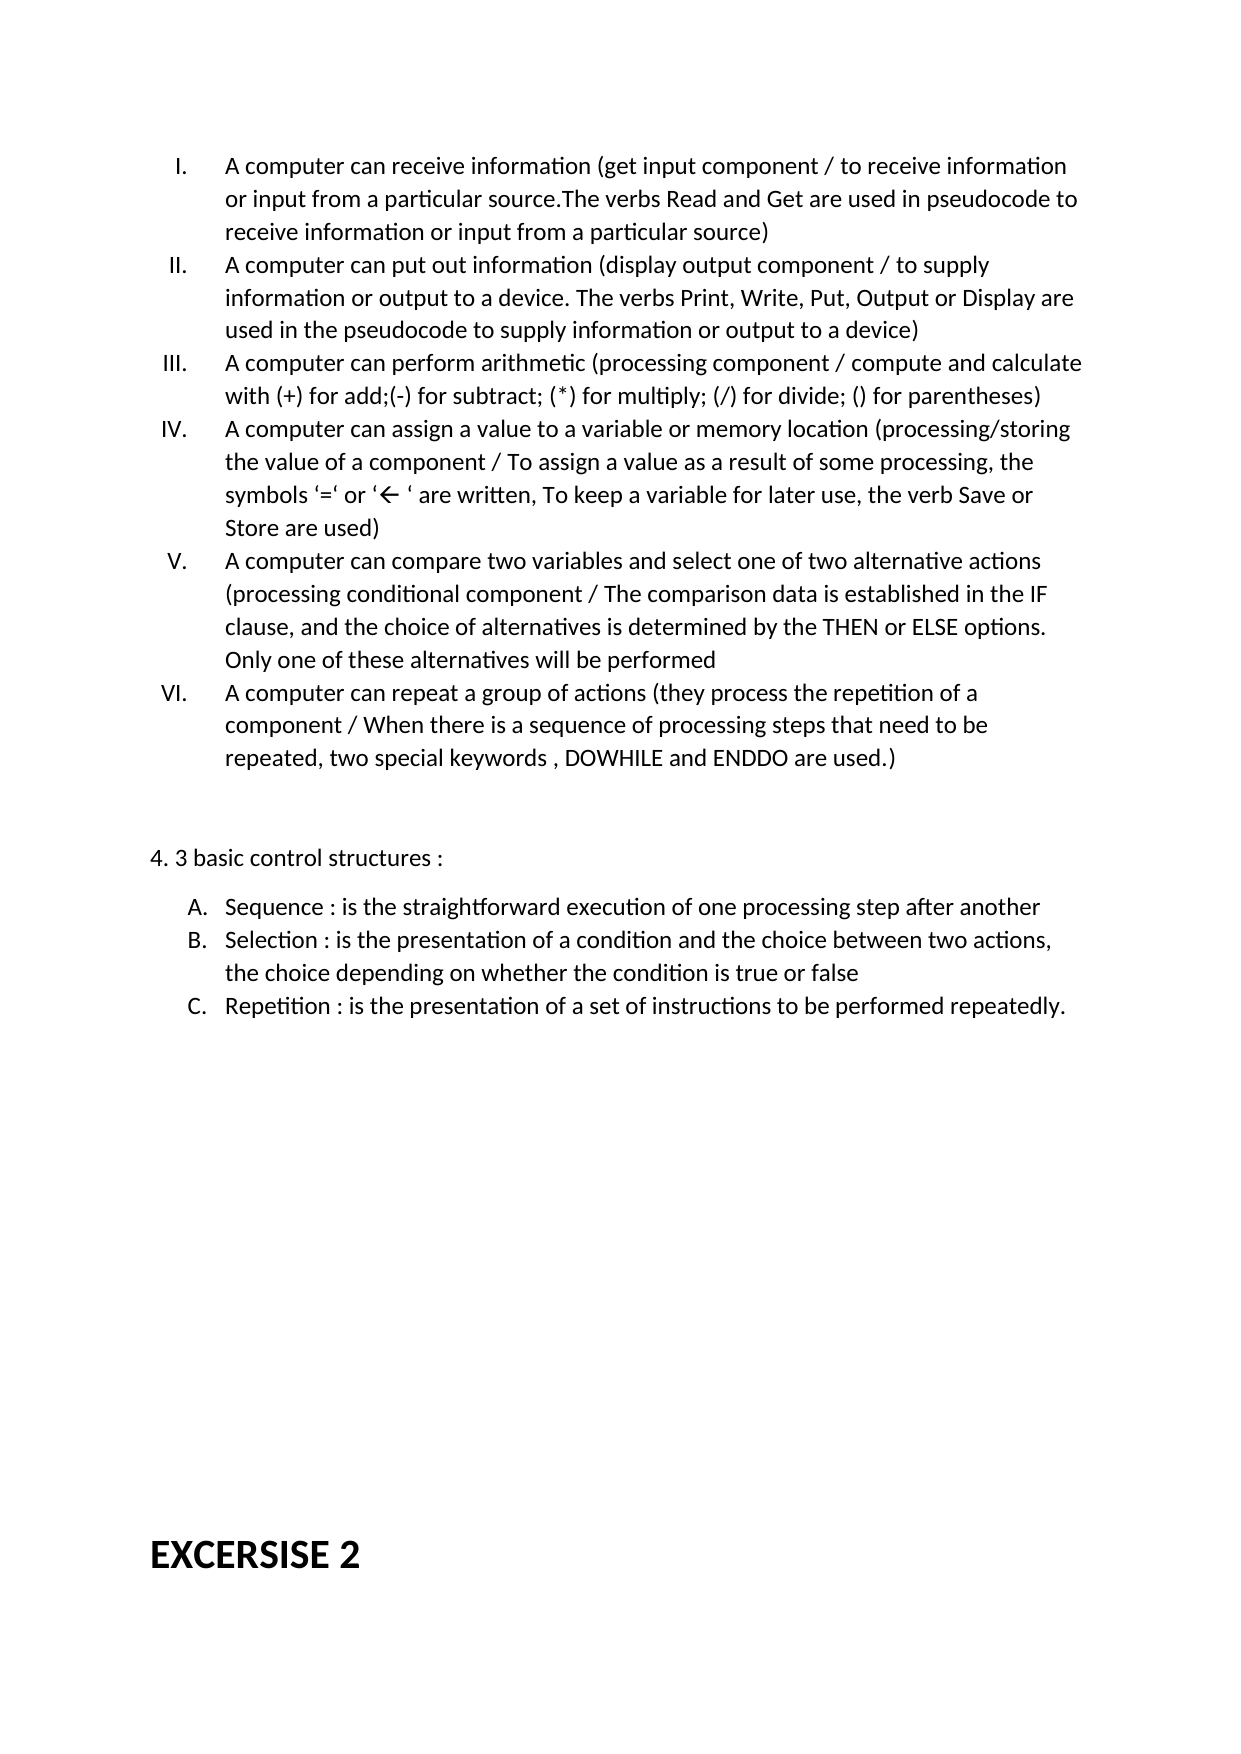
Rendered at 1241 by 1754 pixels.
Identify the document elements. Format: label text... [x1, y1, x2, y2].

list Repetition : is the presentation of a set of instructions to be performed repeatedly. [187, 990, 1090, 1021]
text 4. 3 basic control structures : [150, 842, 1090, 872]
list A computer can receive information (get input component / to receive information or input from a particular source.The verbs Read and Get are used in pseudocode to receive information or input from a particular source) [187, 150, 1090, 246]
list A computer can assign a value to a variable or memory location (processing/storing the value of a component / To assign a value as a result of some processing, the symbols ‘=‘ or ‘ ‘ are written, To keep a variable for later use, the verb Save or Store are used) [187, 413, 1090, 543]
list A computer can put out information (display output component / to supply information or output to a device. The verbs Print, Write, Put, Output or Display are used in the pseudocode to supply information or output to a device) [187, 249, 1090, 345]
text EXCERSISE 2 [150, 1528, 1090, 1579]
list Selection : is the presentation of a condition and the choice between two actions, the choice depending on whether the condition is true or false [187, 924, 1090, 988]
list A computer can repeat a group of actions (they process the repetition of a component / When there is a sequence of processing steps that need to be repeated, two special keywords , DOWHILE and ENDDO are used.) [187, 677, 1090, 773]
list A computer can compare two variables and select one of two alternative actions (processing conditional component / The comparison data is established in the IF clause, and the choice of alternatives is determined by the THEN or ELSE options. Only one of these alternatives will be performed [187, 545, 1090, 674]
list Sequence : is the straightforward execution of one processing step after another [187, 891, 1090, 922]
list A computer can perform arithmetic (processing component / compute and calculate with (+) for add;(-) for subtract; (*) for multiply; (/) for divide; () for parentheses) [187, 347, 1090, 411]
